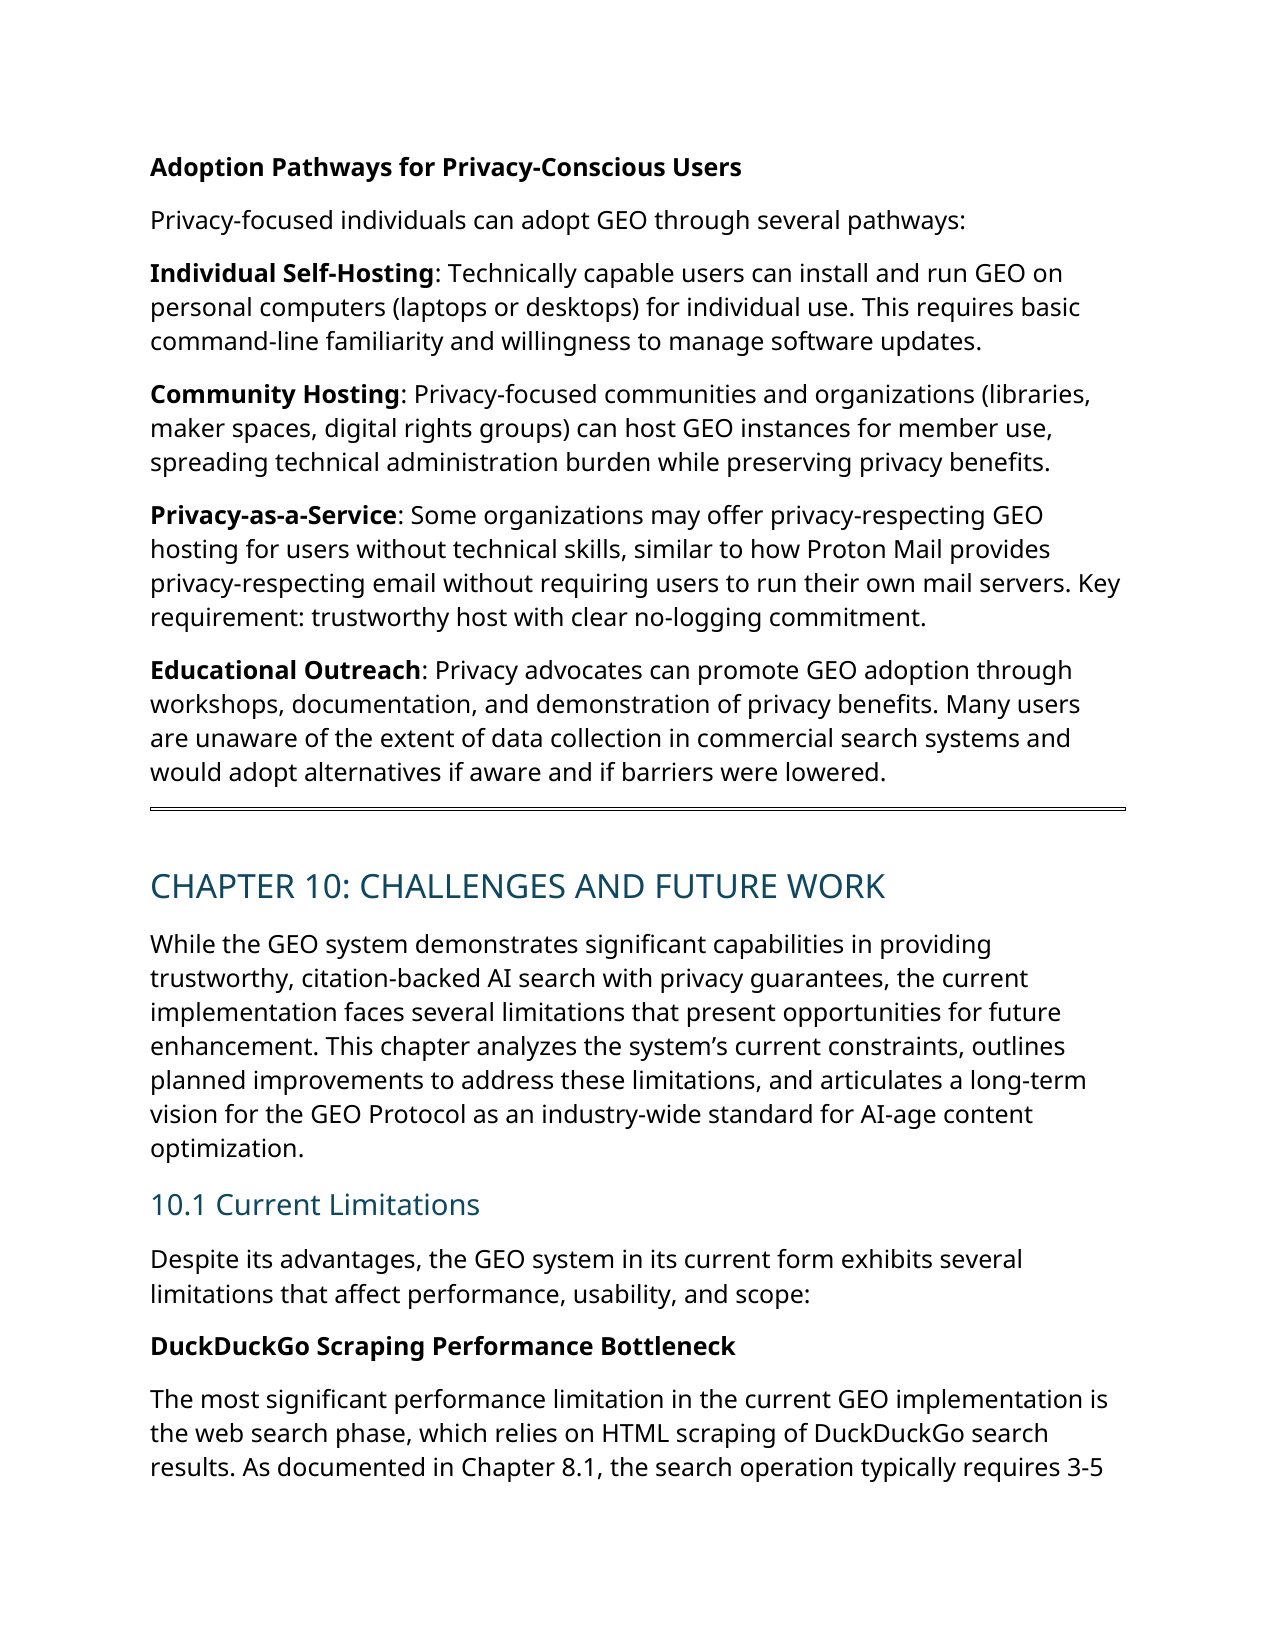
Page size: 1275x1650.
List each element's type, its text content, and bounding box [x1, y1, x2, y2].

text While the GEO system demonstrates significant capabilities in providing trustworthy, citation-backed AI search with privacy guarantees, the current implementation faces several limitations that present opportunities for future enhancement. This chapter analyzes the system’s current constraints, outlines planned improvements to address these limitations, and articulates a long-term vision for the GEO Protocol as an industry-wide standard for AI-age content optimization. [150, 927, 1125, 1165]
subtitle 10.1 Current Limitations [150, 1184, 1125, 1223]
text Privacy-as-a-Service: Some organizations may offer privacy-respecting GEO hosting for users without technical skills, similar to how Proton Mail provides privacy-respecting email without requiring users to run their own mail servers. Key requirement: trustworthy host with clear no-logging commitment. [150, 497, 1125, 634]
subtitle CHAPTER 10: CHALLENGES AND FUTURE WORK [150, 862, 1125, 908]
text Individual Self-Hosting: Technically capable users can install and run GEO on personal computers (laptops or desktops) for individual use. This requires basic command-line familiarity and willingness to manage software updates. [150, 256, 1125, 358]
text DuckDuckGo Scraping Performance Bottleneck [150, 1329, 1125, 1363]
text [150, 1382, 1125, 1484]
text Adoption Pathways for Privacy-Conscious Users [150, 150, 1125, 184]
text Despite its advantages, the GEO system in its current form exhibits several limitations that affect performance, usability, and scope: [150, 1242, 1125, 1310]
text Privacy-focused individuals can adopt GEO through several pathways: [150, 203, 1125, 237]
text Community Hosting: Privacy-focused communities and organizations (libraries, maker spaces, digital rights groups) can host GEO instances for member use, spreading technical administration burden while preserving privacy benefits. [150, 377, 1125, 479]
text Educational Outreach: Privacy advocates can promote GEO adoption through workshops, documentation, and demonstration of privacy benefits. Many users are unaware of the extent of data collection in commercial search systems and would adopt alternatives if aware and if barriers were lowered. [150, 652, 1125, 789]
